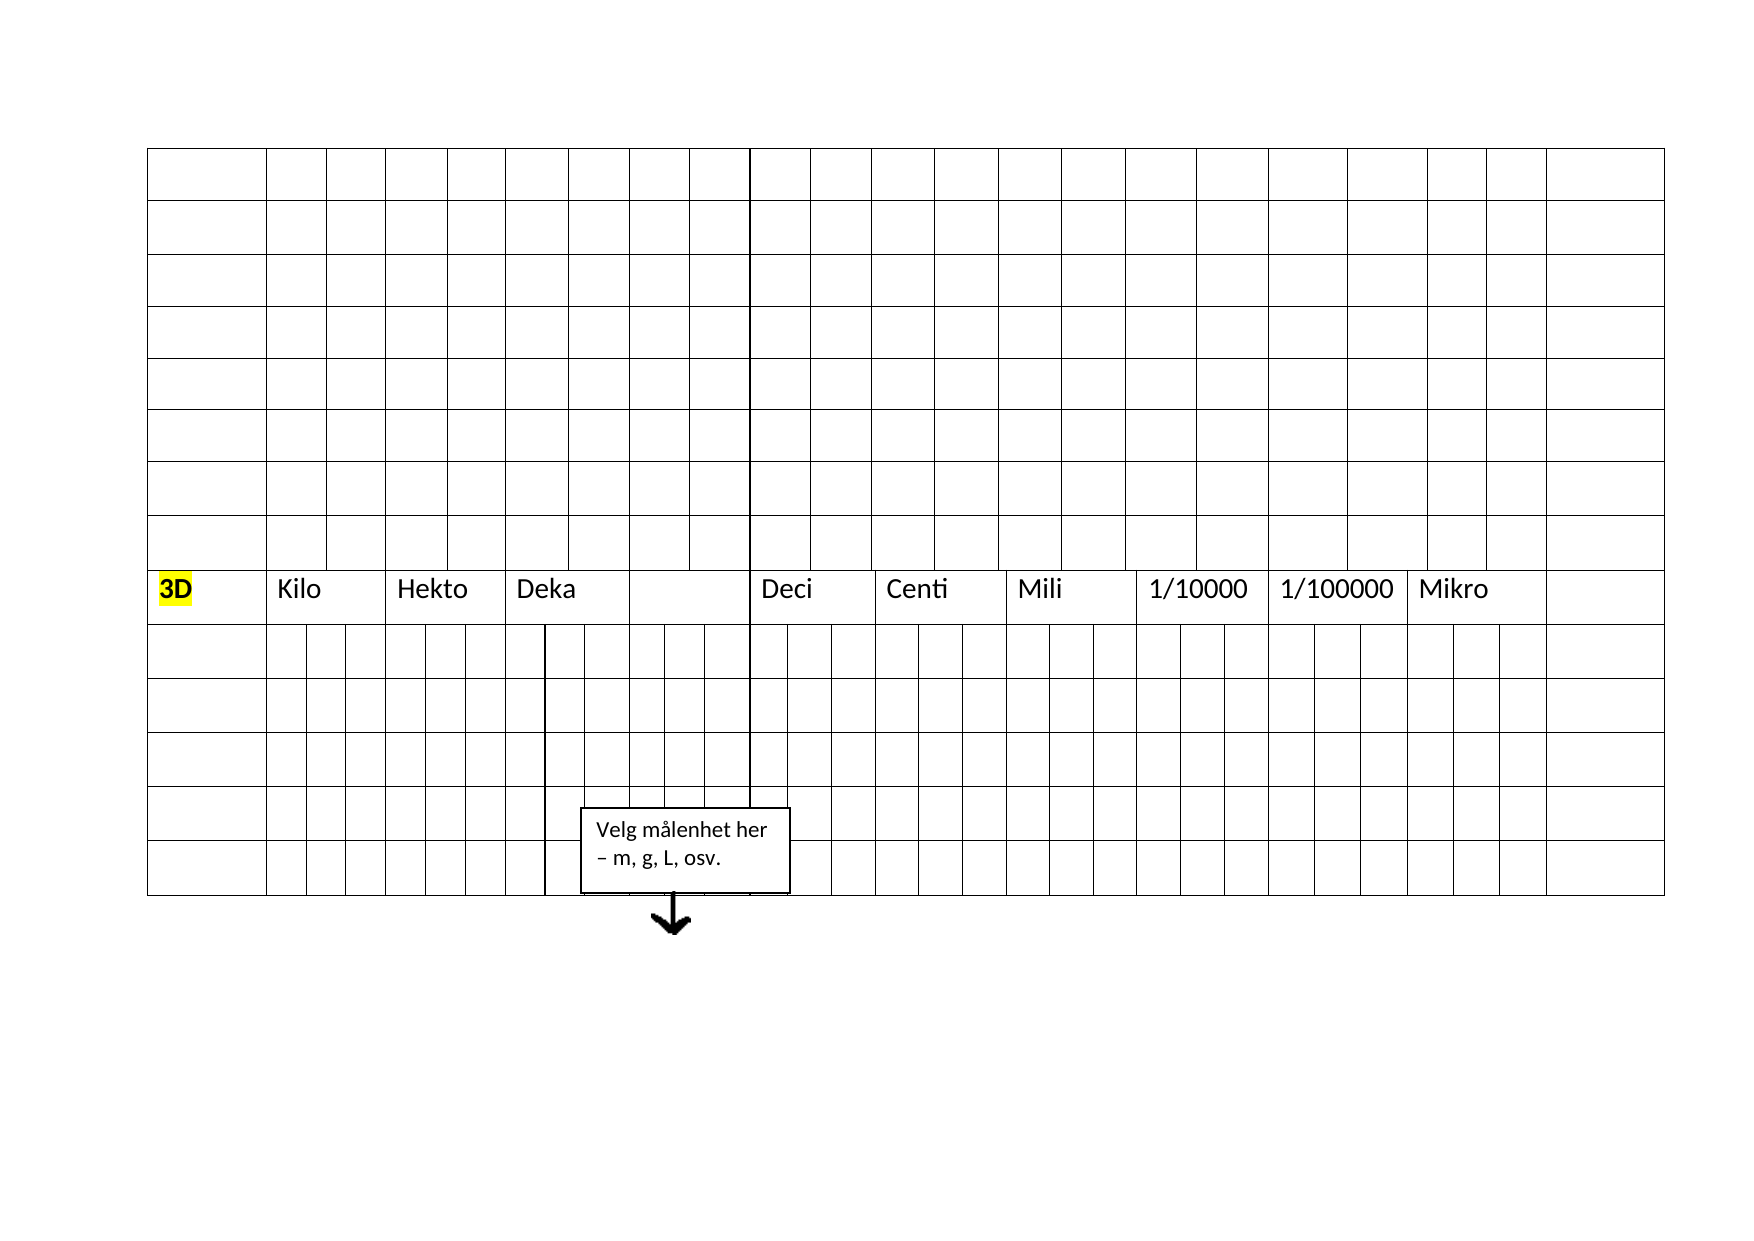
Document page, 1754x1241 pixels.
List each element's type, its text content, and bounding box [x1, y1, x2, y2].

table_cell [1126, 359, 1196, 409]
table_cell [1269, 733, 1314, 786]
table_cell [1315, 841, 1360, 894]
table_cell [630, 787, 664, 807]
table_cell [665, 679, 704, 732]
table_cell [1547, 841, 1664, 894]
table_cell [569, 255, 629, 306]
table_cell [506, 516, 568, 569]
table_cell [1269, 462, 1347, 515]
table_cell [386, 733, 425, 786]
table_cell [466, 625, 505, 678]
table_cell [506, 787, 544, 840]
table_cell [1454, 733, 1499, 786]
table_cell [448, 462, 505, 515]
table_cell [1428, 307, 1486, 357]
table_cell [876, 733, 918, 786]
table_cell [307, 787, 345, 840]
table_cell [630, 201, 689, 254]
table_cell [1547, 410, 1664, 461]
table_cell [1315, 733, 1360, 786]
table_cell [585, 733, 629, 786]
picture [651, 891, 691, 935]
table_cell [963, 733, 1006, 786]
table_cell [148, 255, 266, 306]
table_cell [1007, 841, 1049, 894]
table_cell [630, 255, 689, 306]
table_cell [751, 733, 787, 786]
table_cell [1547, 255, 1664, 306]
table_cell [448, 149, 505, 199]
table_cell [1547, 571, 1664, 624]
table_cell [506, 201, 568, 254]
table_cell [630, 462, 689, 515]
table_cell [1225, 679, 1268, 732]
table_cell [267, 307, 326, 357]
table_cell [963, 787, 1006, 840]
table_cell [1197, 255, 1268, 306]
table_cell [569, 516, 629, 569]
table_cell [267, 787, 306, 840]
table_cell 1/100000 [1269, 571, 1407, 624]
table_cell [448, 201, 505, 254]
table_cell [386, 201, 447, 254]
table_cell [386, 359, 447, 409]
table_cell [1487, 149, 1546, 199]
table_cell [386, 516, 447, 569]
table_cell [872, 359, 934, 409]
table_cell [1547, 359, 1664, 409]
table_cell [791, 841, 831, 894]
table_cell [448, 359, 505, 409]
table_cell [1361, 787, 1407, 840]
table_cell [811, 149, 871, 199]
table_cell [569, 462, 629, 515]
table_cell [346, 841, 385, 894]
table_cell [307, 679, 345, 732]
table_cell [1348, 307, 1427, 357]
table_cell [751, 410, 810, 461]
table_cell [872, 462, 934, 515]
table_cell [1269, 410, 1347, 461]
table_cell [1547, 516, 1664, 569]
table_cell [267, 679, 306, 732]
table_cell [1007, 733, 1049, 786]
table_cell [876, 841, 918, 894]
table_cell [788, 733, 831, 786]
table_cell [267, 625, 306, 678]
table_cell [1225, 733, 1268, 786]
table_cell [1547, 679, 1664, 732]
table_cell [546, 787, 584, 840]
table_cell [346, 787, 385, 840]
table_cell [665, 787, 704, 807]
table_cell [999, 410, 1061, 461]
table_cell [963, 625, 1006, 678]
table_cell [919, 787, 962, 840]
table_cell [466, 733, 505, 786]
table_cell [448, 516, 505, 569]
table_cell [705, 679, 749, 732]
table_cell [1361, 733, 1407, 786]
table_cell [1269, 787, 1314, 840]
table_cell [999, 149, 1061, 199]
table_cell [1062, 410, 1125, 461]
table_cell [1269, 625, 1314, 678]
table_cell [1269, 255, 1347, 306]
table_cell [448, 255, 505, 306]
table_cell [426, 841, 465, 894]
table_cell [506, 149, 568, 199]
table_cell [788, 679, 831, 732]
table_cell [1050, 733, 1093, 786]
table_cell [1181, 625, 1224, 678]
table_cell [148, 841, 266, 894]
table_cell [386, 149, 447, 199]
table_cell 1/10000 [1137, 571, 1268, 624]
table_cell [1500, 733, 1546, 786]
table_cell [327, 307, 385, 357]
table_cell [872, 410, 934, 461]
table_cell [585, 787, 629, 807]
table_cell [327, 149, 385, 199]
table_cell [690, 462, 749, 515]
table_cell [1050, 679, 1093, 732]
table_cell [1547, 307, 1664, 357]
table_cell [148, 516, 266, 569]
table_cell [919, 841, 962, 894]
table_cell [148, 410, 266, 461]
table_cell [811, 516, 871, 569]
table_cell [1126, 516, 1196, 569]
table_cell [386, 462, 447, 515]
table_cell [1408, 787, 1453, 840]
table_cell [1094, 787, 1136, 840]
table_cell [327, 255, 385, 306]
table_cell [1062, 462, 1125, 515]
table_cell [963, 679, 1006, 732]
table_cell [1225, 841, 1268, 894]
table_cell [705, 787, 749, 807]
table_cell [751, 255, 810, 306]
table_cell Deka [506, 571, 629, 624]
table_cell [1094, 679, 1136, 732]
table_cell [546, 733, 584, 786]
table_cell [466, 841, 505, 894]
table_cell [1348, 255, 1427, 306]
table_cell [569, 307, 629, 357]
table_cell [1348, 410, 1427, 461]
table_cell [1315, 679, 1360, 732]
table_cell [1181, 787, 1224, 840]
table_cell [963, 841, 1006, 894]
table_cell [267, 516, 326, 569]
table_cell [1126, 201, 1196, 254]
table_cell [1315, 625, 1360, 678]
table_cell [872, 516, 934, 569]
table_cell [832, 625, 875, 678]
table_cell [1408, 679, 1453, 732]
table_cell [1315, 787, 1360, 840]
table_cell [1094, 625, 1136, 678]
table_cell [1428, 462, 1486, 515]
table_cell [1269, 307, 1347, 357]
table_cell Deci [751, 571, 875, 624]
table_cell 3D [148, 571, 266, 624]
table_cell [1348, 359, 1427, 409]
table_cell [690, 149, 749, 199]
table_cell [1269, 149, 1347, 199]
table_cell [1197, 201, 1268, 254]
table_cell [1547, 733, 1664, 786]
table_cell [919, 733, 962, 786]
table_cell [919, 625, 962, 678]
table_cell [346, 625, 385, 678]
table_cell [1181, 841, 1224, 894]
table_cell [426, 679, 465, 732]
table_cell [569, 201, 629, 254]
table_cell [919, 679, 962, 732]
table_cell [386, 255, 447, 306]
table_cell [1348, 516, 1427, 569]
table_cell [872, 307, 934, 357]
table_cell [1007, 625, 1049, 678]
table_cell [999, 516, 1061, 569]
table_cell [1500, 625, 1546, 678]
table_cell [1428, 255, 1486, 306]
table_cell [1454, 679, 1499, 732]
table_cell [1547, 201, 1664, 254]
table_cell [1197, 359, 1268, 409]
table_cell [1197, 462, 1268, 515]
table_cell [267, 410, 326, 461]
table_cell [426, 733, 465, 786]
table_cell [506, 410, 568, 461]
table_cell [1428, 359, 1486, 409]
table_cell [346, 679, 385, 732]
table_cell [751, 149, 810, 199]
table_cell [1547, 625, 1664, 678]
table_cell [630, 625, 664, 678]
table_cell [307, 625, 345, 678]
table_cell [705, 733, 749, 786]
table_cell [585, 625, 629, 678]
table_cell [1408, 841, 1453, 894]
table_cell [935, 462, 998, 515]
table_cell [307, 841, 345, 894]
table_cell [569, 149, 629, 199]
table_cell [1269, 679, 1314, 732]
table_cell [1137, 733, 1180, 786]
table_cell [148, 201, 266, 254]
table_cell [148, 149, 266, 199]
table_cell [811, 359, 871, 409]
table_cell [1094, 841, 1136, 894]
table_cell [386, 787, 425, 840]
table_cell [751, 201, 810, 254]
table_cell [1348, 149, 1427, 199]
table_cell [751, 462, 810, 515]
table_cell [1428, 410, 1486, 461]
table_cell [1454, 787, 1499, 840]
table_cell [1269, 516, 1347, 569]
table_cell [1487, 516, 1546, 569]
table_cell [148, 462, 266, 515]
table_cell [630, 733, 664, 786]
table_cell [999, 307, 1061, 357]
table_cell [751, 516, 810, 569]
table_cell [872, 255, 934, 306]
table_cell [1197, 307, 1268, 357]
table_cell [811, 255, 871, 306]
table_cell [1269, 201, 1347, 254]
table_cell [386, 307, 447, 357]
table_cell [935, 516, 998, 569]
table_cell [546, 625, 584, 678]
table_cell [1547, 462, 1664, 515]
table_cell [1062, 516, 1125, 569]
table_cell [1547, 787, 1664, 840]
table_cell [386, 679, 425, 732]
table_cell [1428, 201, 1486, 254]
table_cell [1547, 149, 1664, 199]
table_cell [1050, 625, 1093, 678]
table_cell [1500, 679, 1546, 732]
table_cell [267, 359, 326, 409]
table_cell Mili [1007, 571, 1136, 624]
table_cell [1062, 201, 1125, 254]
table_cell [569, 359, 629, 409]
table_cell [448, 410, 505, 461]
table_cell [999, 255, 1061, 306]
table_cell [1269, 841, 1314, 894]
table_cell [386, 410, 447, 461]
table_cell [1408, 733, 1453, 786]
table_cell [1197, 516, 1268, 569]
table_cell [1126, 410, 1196, 461]
table_cell [448, 307, 505, 357]
table_cell [1126, 307, 1196, 357]
table_cell [811, 410, 871, 461]
table_cell [630, 359, 689, 409]
table_cell [1094, 733, 1136, 786]
table_cell [665, 625, 704, 678]
table_cell [1454, 841, 1499, 894]
table_cell [506, 841, 544, 894]
table_cell [630, 516, 689, 569]
table_cell [1007, 679, 1049, 732]
table_cell [788, 625, 831, 678]
table_cell [690, 410, 749, 461]
table_cell [1225, 787, 1268, 840]
table_cell [999, 201, 1061, 254]
table_cell [148, 307, 266, 357]
table_cell [1062, 255, 1125, 306]
table_cell [267, 255, 326, 306]
table_cell [506, 307, 568, 357]
table_cell [426, 787, 465, 840]
table_cell [1348, 201, 1427, 254]
table_cell [630, 410, 689, 461]
table_cell [751, 307, 810, 357]
table_cell [327, 516, 385, 569]
table_cell [1137, 787, 1180, 840]
table_cell [1137, 625, 1180, 678]
table_cell [267, 149, 326, 199]
table_cell [832, 841, 875, 894]
table_cell [585, 679, 629, 732]
table_cell [346, 733, 385, 786]
table_cell [872, 201, 934, 254]
table_cell [506, 462, 568, 515]
table_cell [1126, 462, 1196, 515]
table_cell [1348, 462, 1427, 515]
table_cell [832, 733, 875, 786]
table_cell [307, 733, 345, 786]
table_cell [1050, 841, 1093, 894]
table_cell [1500, 787, 1546, 840]
table_cell [811, 462, 871, 515]
table_cell [506, 733, 544, 786]
table_cell [832, 787, 875, 840]
table_cell [1062, 307, 1125, 357]
table_cell Centi [876, 571, 1006, 624]
table_cell [1361, 841, 1407, 894]
table_cell [999, 359, 1061, 409]
table_cell [1487, 255, 1546, 306]
table_cell [751, 679, 787, 732]
table_cell [466, 787, 505, 840]
table_cell [811, 201, 871, 254]
table_cell [630, 679, 664, 732]
table_cell [1487, 307, 1546, 357]
table_cell [1487, 359, 1546, 409]
table_cell [935, 149, 998, 199]
table_cell [751, 625, 787, 678]
table_cell [1126, 149, 1196, 199]
table_cell [327, 462, 385, 515]
table_cell [148, 359, 266, 409]
table_cell [1408, 625, 1453, 678]
table_cell [1487, 201, 1546, 254]
table_cell Kilo [267, 571, 385, 624]
table_cell [1428, 149, 1486, 199]
table_cell [506, 255, 568, 306]
table_cell [1197, 149, 1268, 199]
table_cell [1050, 787, 1093, 840]
table_cell [426, 625, 465, 678]
table_cell [1225, 625, 1268, 678]
table_cell [630, 149, 689, 199]
table_cell [1062, 149, 1125, 199]
table_cell [832, 679, 875, 732]
table_cell [546, 841, 580, 894]
table_cell [1454, 625, 1499, 678]
table_cell [506, 679, 544, 732]
table_cell [872, 149, 934, 199]
table_cell [751, 787, 787, 807]
table_cell [506, 359, 568, 409]
table_cell [506, 625, 544, 678]
table_cell [148, 787, 266, 840]
table_cell [148, 625, 266, 678]
table_cell Mikro [1408, 571, 1546, 624]
table_cell [1007, 787, 1049, 840]
table_cell [705, 625, 749, 678]
table_cell [267, 733, 306, 786]
table_cell [690, 307, 749, 357]
table_cell [690, 359, 749, 409]
table_cell [1181, 733, 1224, 786]
table_cell [1062, 359, 1125, 409]
table_cell [1269, 359, 1347, 409]
table_cell [935, 201, 998, 254]
table_cell [630, 571, 749, 624]
table_cell Hekto [386, 571, 505, 624]
table_cell [1428, 516, 1486, 569]
table_cell [148, 733, 266, 786]
table_cell [327, 201, 385, 254]
table_cell [1197, 410, 1268, 461]
table_cell [546, 679, 584, 732]
table_cell [630, 307, 689, 357]
table_cell [327, 410, 385, 461]
table_cell [1487, 410, 1546, 461]
table_cell [935, 410, 998, 461]
table_cell [999, 462, 1061, 515]
table_cell [1361, 679, 1407, 732]
table_cell [267, 201, 326, 254]
table_cell [935, 359, 998, 409]
table_cell [569, 410, 629, 461]
table_cell [935, 307, 998, 357]
table_cell [1500, 841, 1546, 894]
table_cell [876, 787, 918, 840]
table_cell [1137, 841, 1180, 894]
table_cell [811, 307, 871, 357]
table_cell [267, 462, 326, 515]
table_cell [386, 841, 425, 894]
table_cell [876, 625, 918, 678]
table_cell [1181, 679, 1224, 732]
table_cell [876, 679, 918, 732]
table_cell [1361, 625, 1407, 678]
table_cell [327, 359, 385, 409]
table_cell [1126, 255, 1196, 306]
table_cell [267, 841, 306, 894]
table_cell [386, 625, 425, 678]
table_cell [690, 516, 749, 569]
table_cell [466, 679, 505, 732]
table_cell [751, 359, 810, 409]
table_cell [148, 679, 266, 732]
table_cell [690, 255, 749, 306]
table_cell [665, 733, 704, 786]
table_cell [788, 787, 831, 840]
table_cell [1137, 679, 1180, 732]
table_cell [935, 255, 998, 306]
table_cell [1487, 462, 1546, 515]
table_cell [690, 201, 749, 254]
